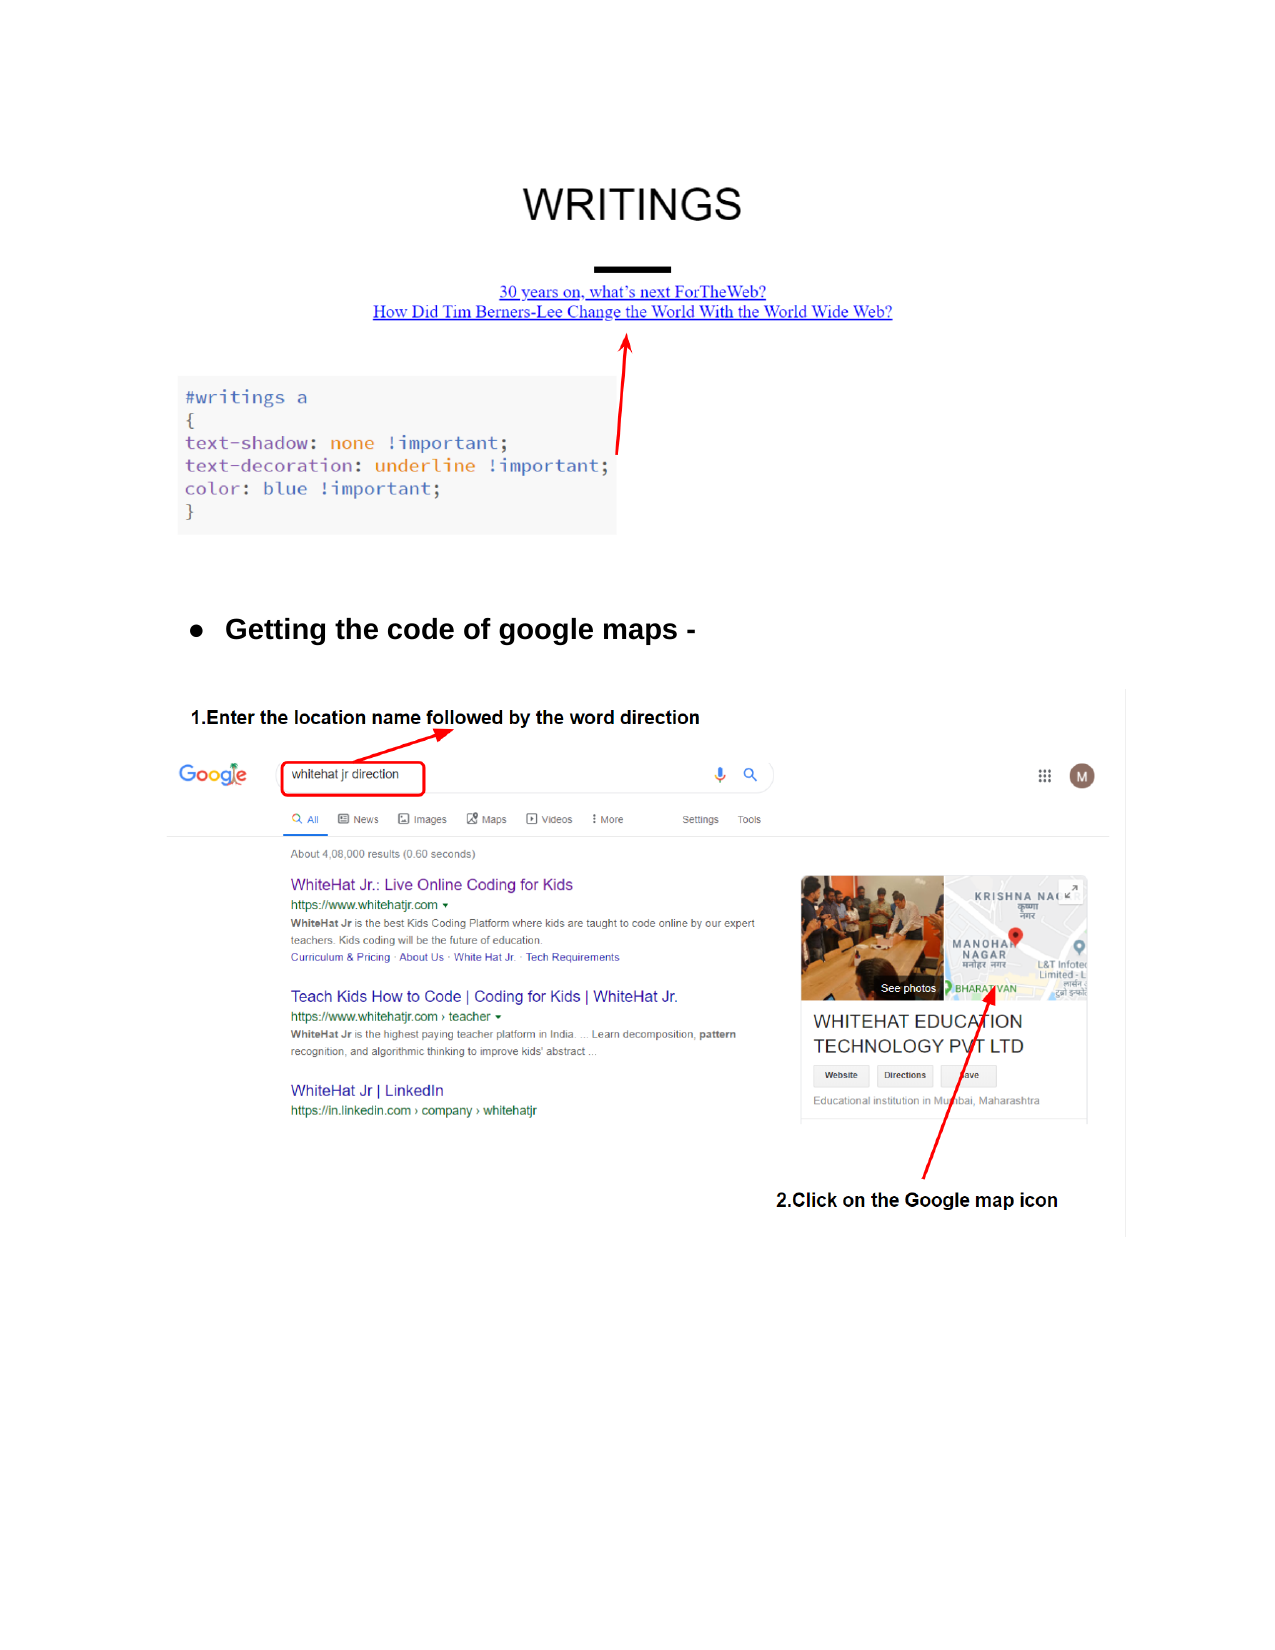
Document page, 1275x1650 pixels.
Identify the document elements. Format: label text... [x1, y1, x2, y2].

picture [150, 689, 1125, 1237]
picture [150, 150, 1099, 543]
list Getting the code of google maps - [187, 612, 1125, 646]
